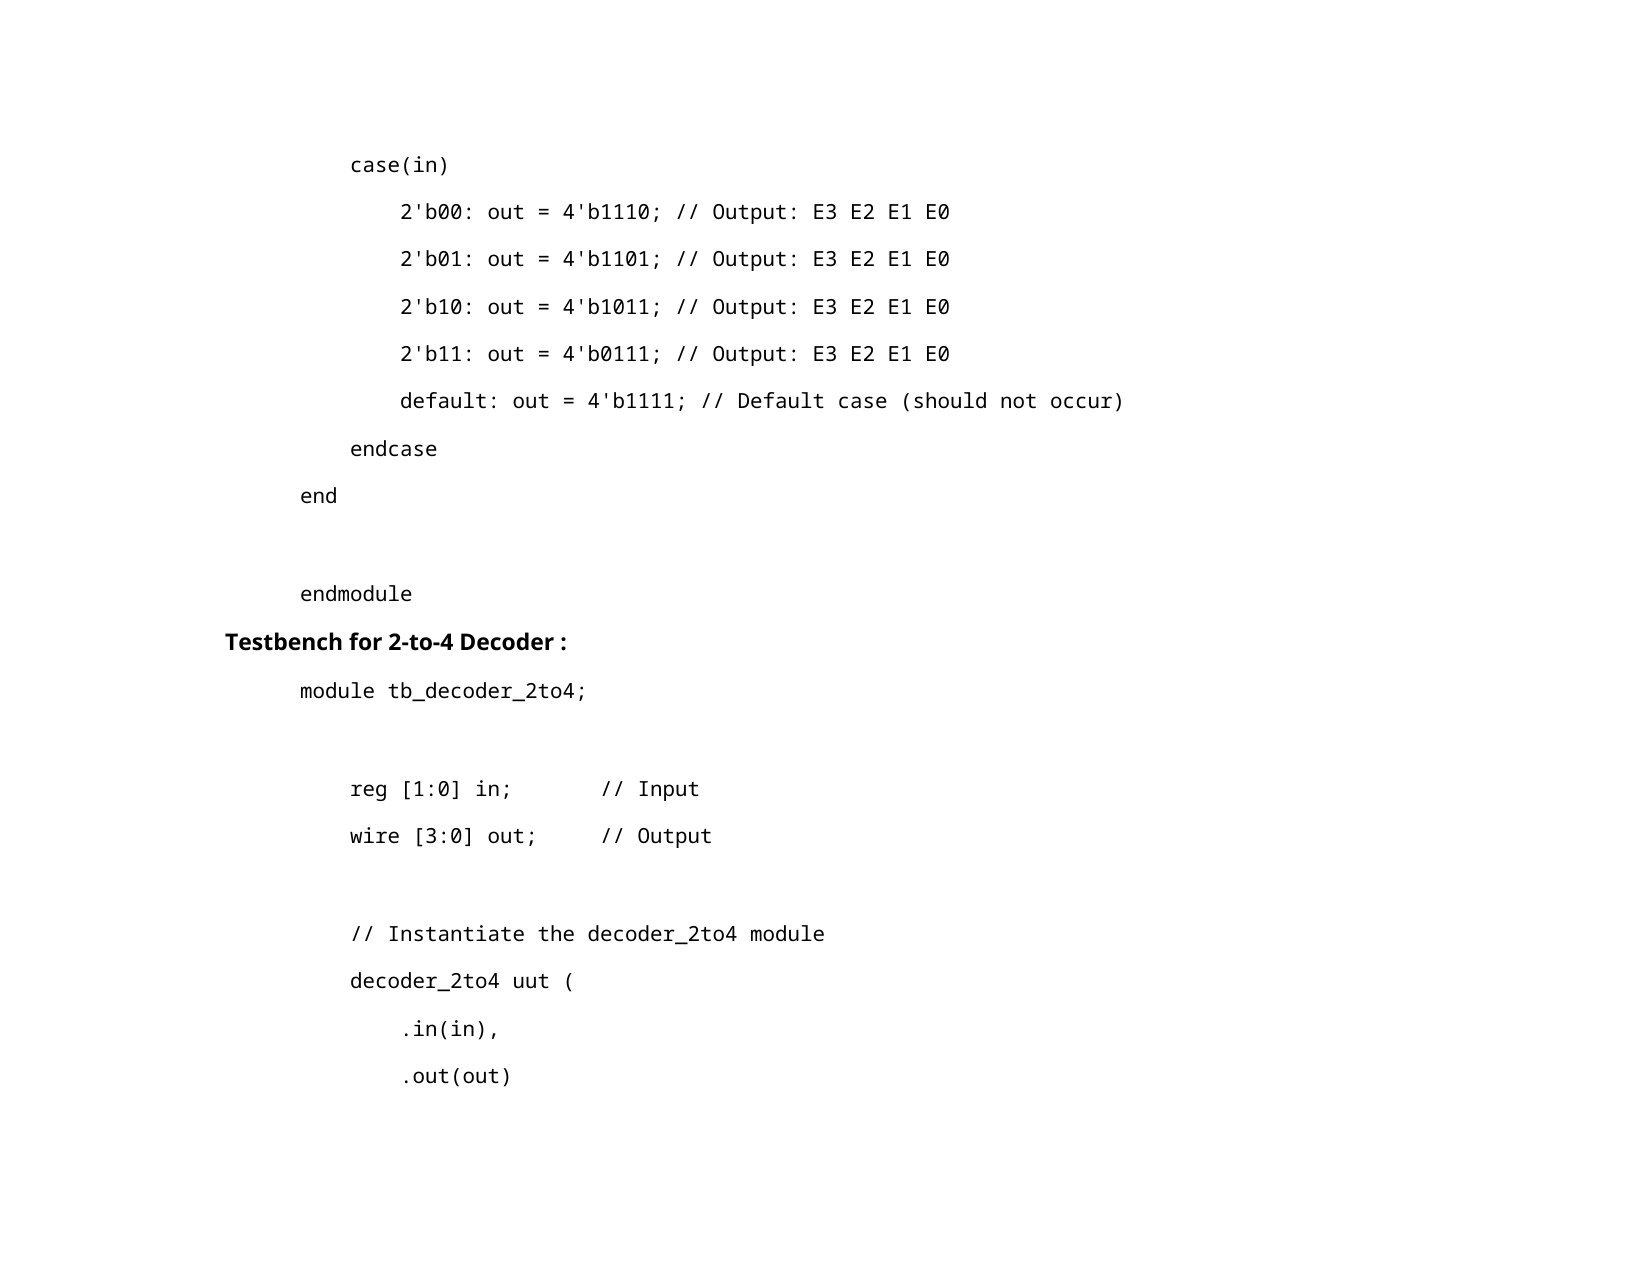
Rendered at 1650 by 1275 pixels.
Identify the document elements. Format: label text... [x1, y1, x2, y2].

text endmodule [300, 579, 1500, 607]
text // Instantiate the decoder_2to4 module [300, 919, 1500, 948]
text decoder_2to4 uut ( [300, 966, 1500, 995]
text 2'b11: out = 4'b0111; // Output: E3 E2 E1 E0 [300, 339, 1500, 368]
text endcase [300, 434, 1500, 462]
text end [300, 481, 1500, 509]
text default: out = 4'b1111; // Default case (should not occur) [300, 386, 1500, 415]
text 2'b01: out = 4'b1101; // Output: E3 E2 E1 E0 [300, 244, 1500, 273]
text reg [1:0] in; // Input [300, 774, 1500, 803]
text 2'b10: out = 4'b1011; // Output: E3 E2 E1 E0 [300, 292, 1500, 320]
text module tb_decoder_2to4; [300, 676, 1500, 705]
text .in(in), [300, 1014, 1500, 1042]
text .out(out) [300, 1061, 1500, 1089]
text Testbench for 2-to-4 Decoder : [150, 626, 1500, 657]
text 2'b00: out = 4'b1110; // Output: E3 E2 E1 E0 [300, 197, 1500, 226]
text wire [3:0] out; // Output [300, 821, 1500, 850]
text case(in) [300, 150, 1500, 178]
